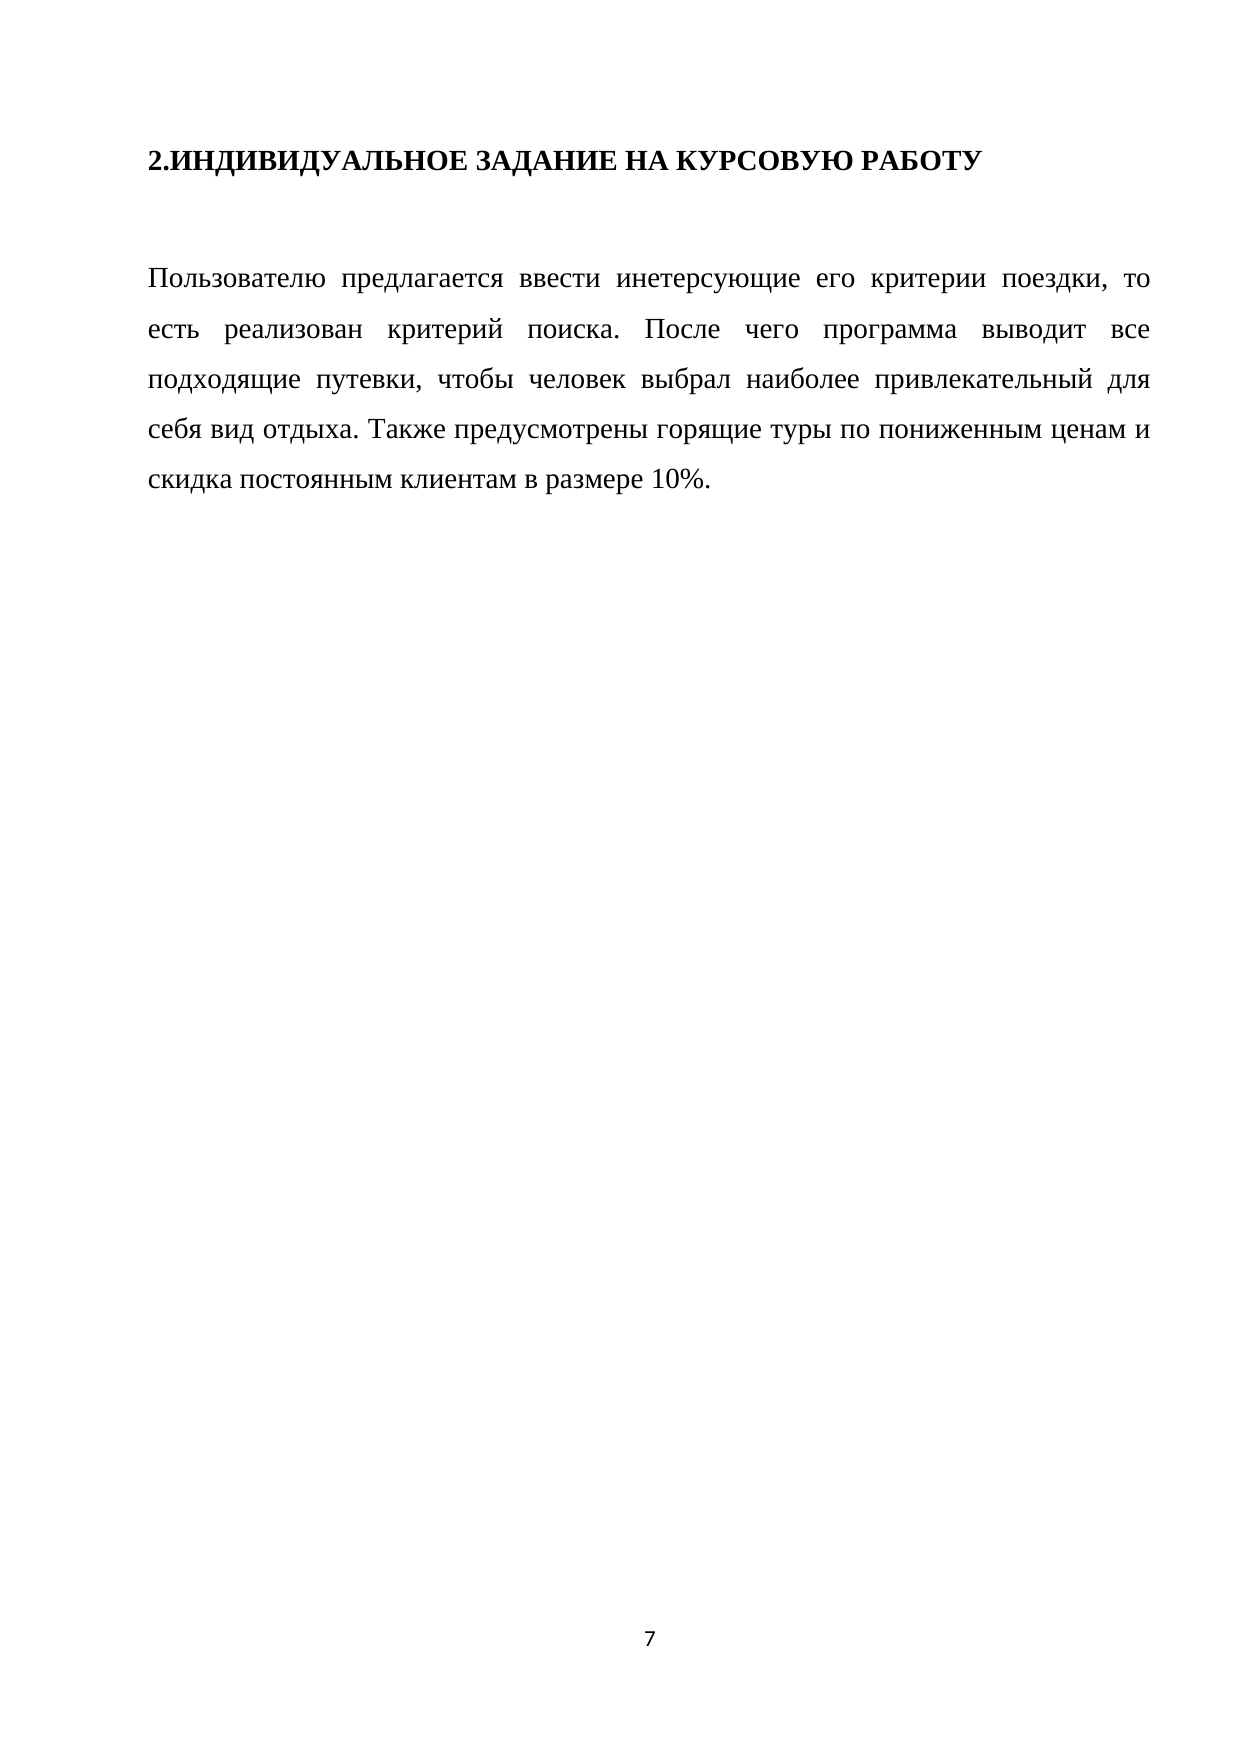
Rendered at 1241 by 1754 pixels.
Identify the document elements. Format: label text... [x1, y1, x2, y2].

text Пользователю предлагается ввести инетерсующие его критерии поездки, то есть реализован критерий поиска. После чего программа выводит все подходящие путевки, чтобы человек выбрал наиболее привлекательный для себя вид отдыха. Также предусмотрены горящие туры по пониженным ценам и скидка постоянным клиентам в размере 10%. [148, 260, 1152, 495]
subtitle 2.ИНДИВИДУАЛЬНОЕ ЗАДАНИЕ НА КУРСОВУЮ РАБОТУ [148, 143, 1152, 177]
